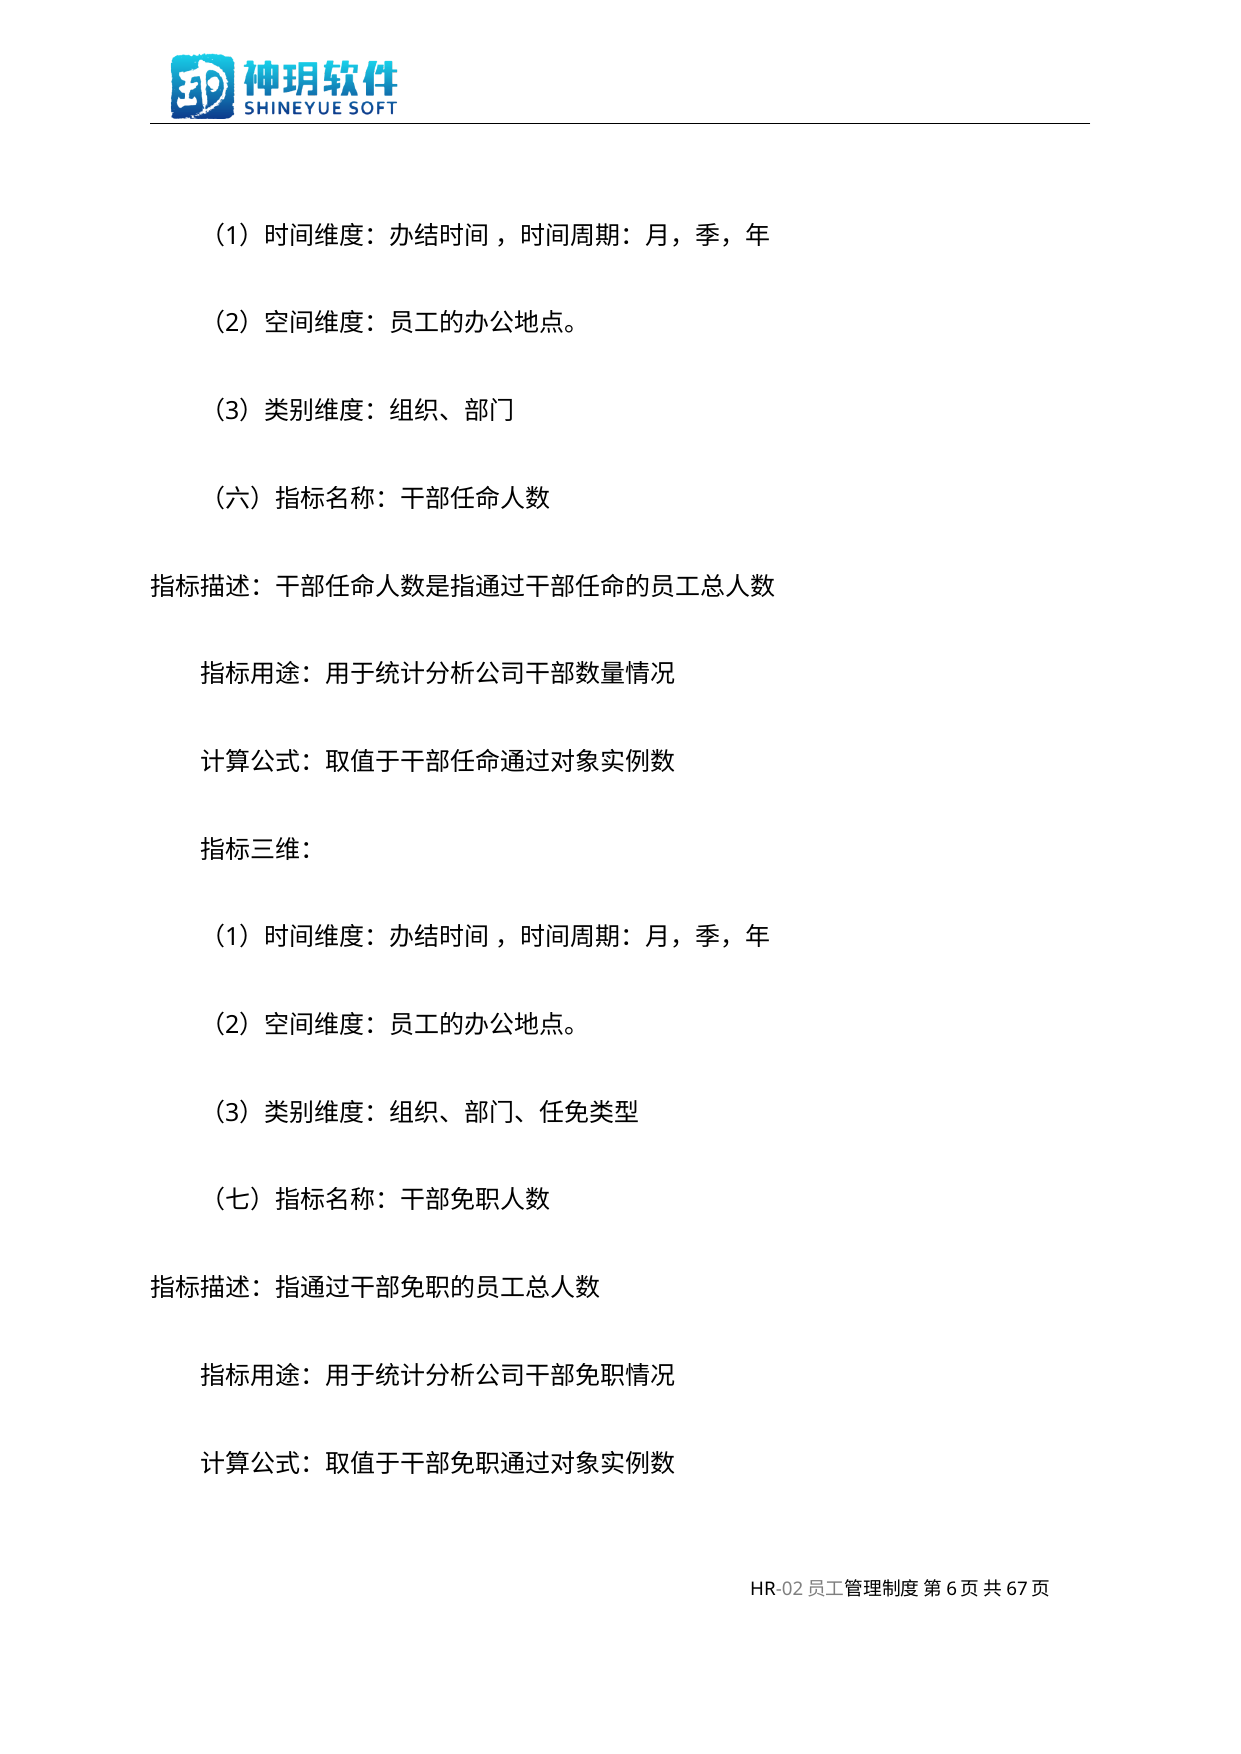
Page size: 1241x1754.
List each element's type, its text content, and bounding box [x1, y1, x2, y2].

text （3）类别维度：组织、部门 [150, 374, 1090, 443]
text （1）时间维度：办结时间 ，时间周期：月，季，年 [150, 900, 1090, 970]
picture [170, 53, 398, 119]
text 计算公式：取值于干部免职通过对象实例数 [150, 1426, 1090, 1496]
list 指标描述：指通过干部免职的员工总人数 [150, 1251, 1090, 1321]
text （2）空间维度：员工的办公地点。 [150, 988, 1090, 1057]
list 指标名称：干部免职人数 [150, 1163, 1090, 1233]
text （2）空间维度：员工的办公地点。 [150, 286, 1090, 356]
list 指标名称：干部任命人数 [150, 462, 1090, 531]
text （1）时间维度：办结时间 ，时间周期：月，季，年 [150, 198, 1090, 268]
text （3）类别维度：组织、部门、任免类型 [150, 1076, 1090, 1145]
text 指标用途：用于统计分析公司干部数量情况 [150, 637, 1090, 707]
text 指标三维： [150, 812, 1090, 882]
text 计算公式：取值于干部任命通过对象实例数 [150, 725, 1090, 794]
text 指标用途：用于统计分析公司干部免职情况 [150, 1339, 1090, 1408]
list 指标描述：干部任命人数是指通过干部任命的员工总人数 [150, 549, 1090, 619]
